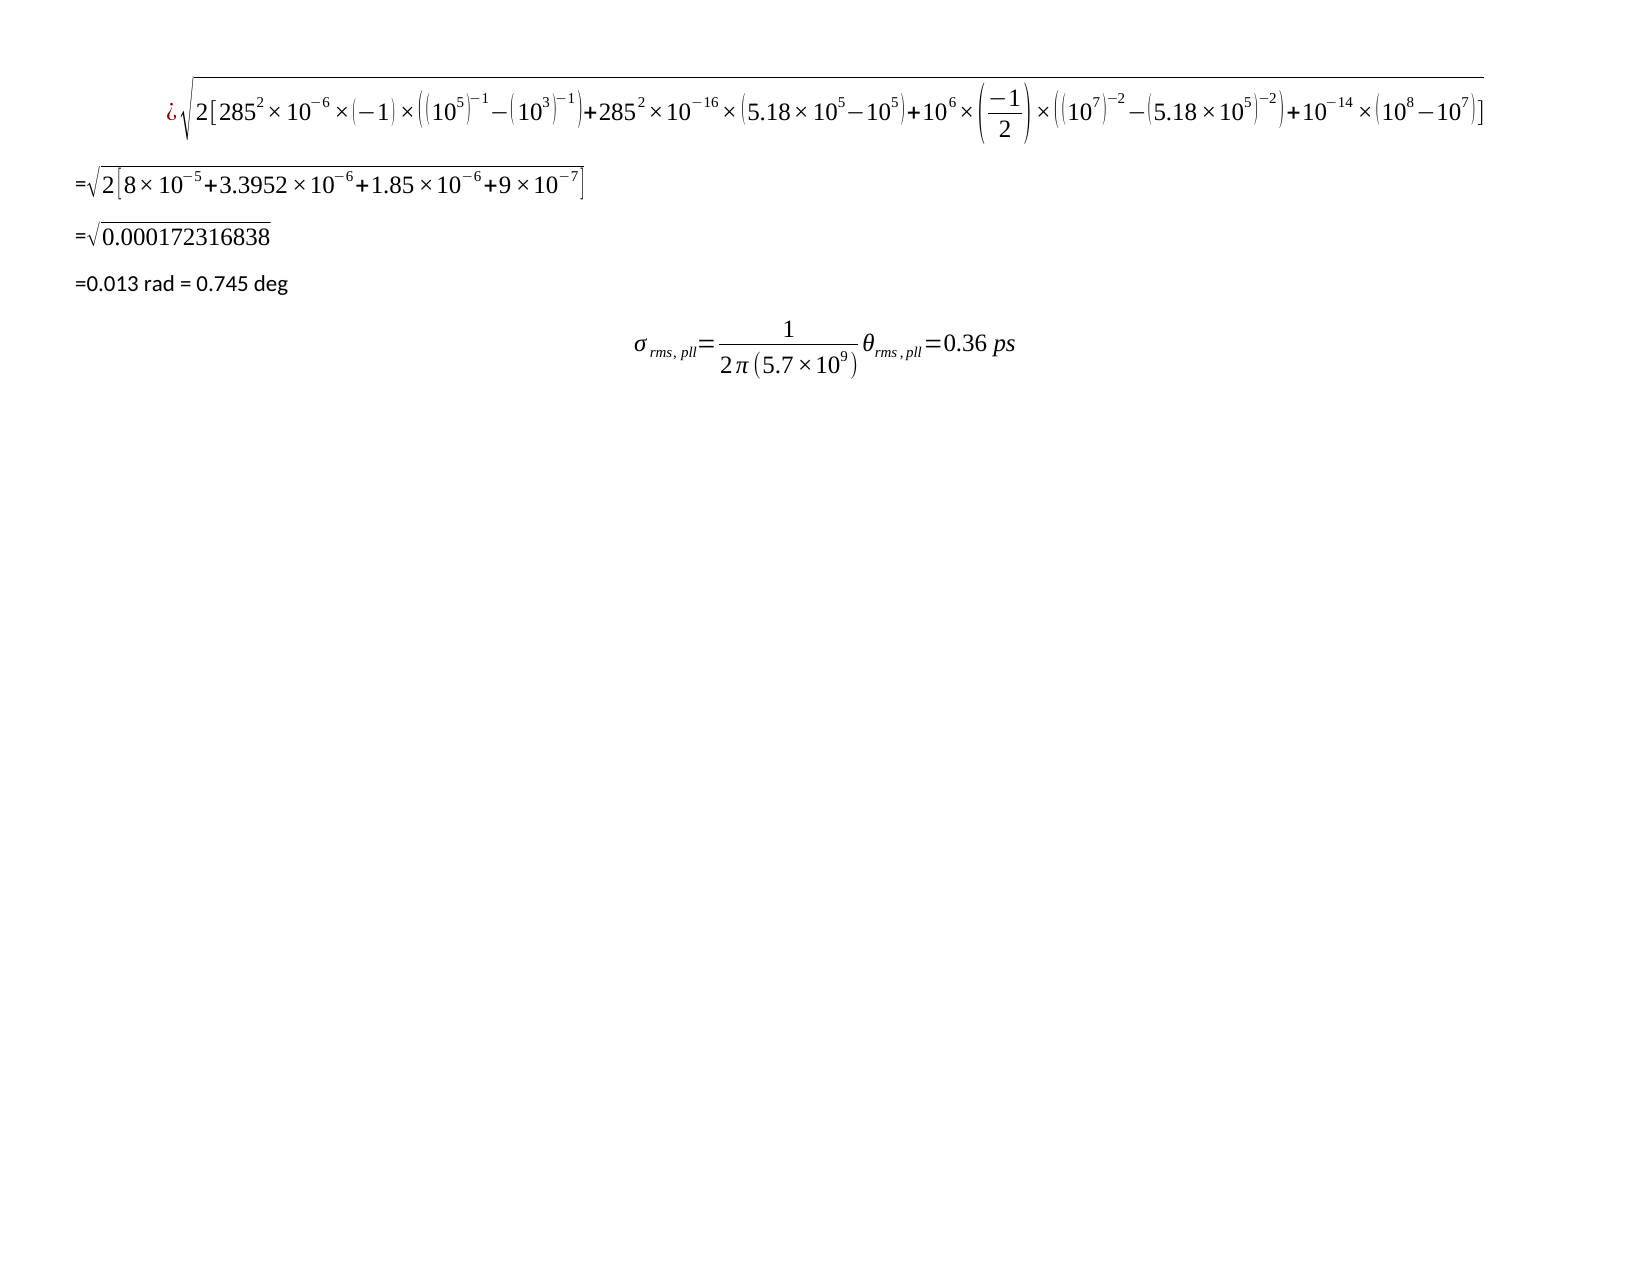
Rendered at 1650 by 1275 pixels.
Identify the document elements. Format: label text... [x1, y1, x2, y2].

text = [75, 164, 1575, 201]
text =0.013 rad = 0.745 deg [75, 269, 1575, 297]
text = [75, 220, 1575, 250]
